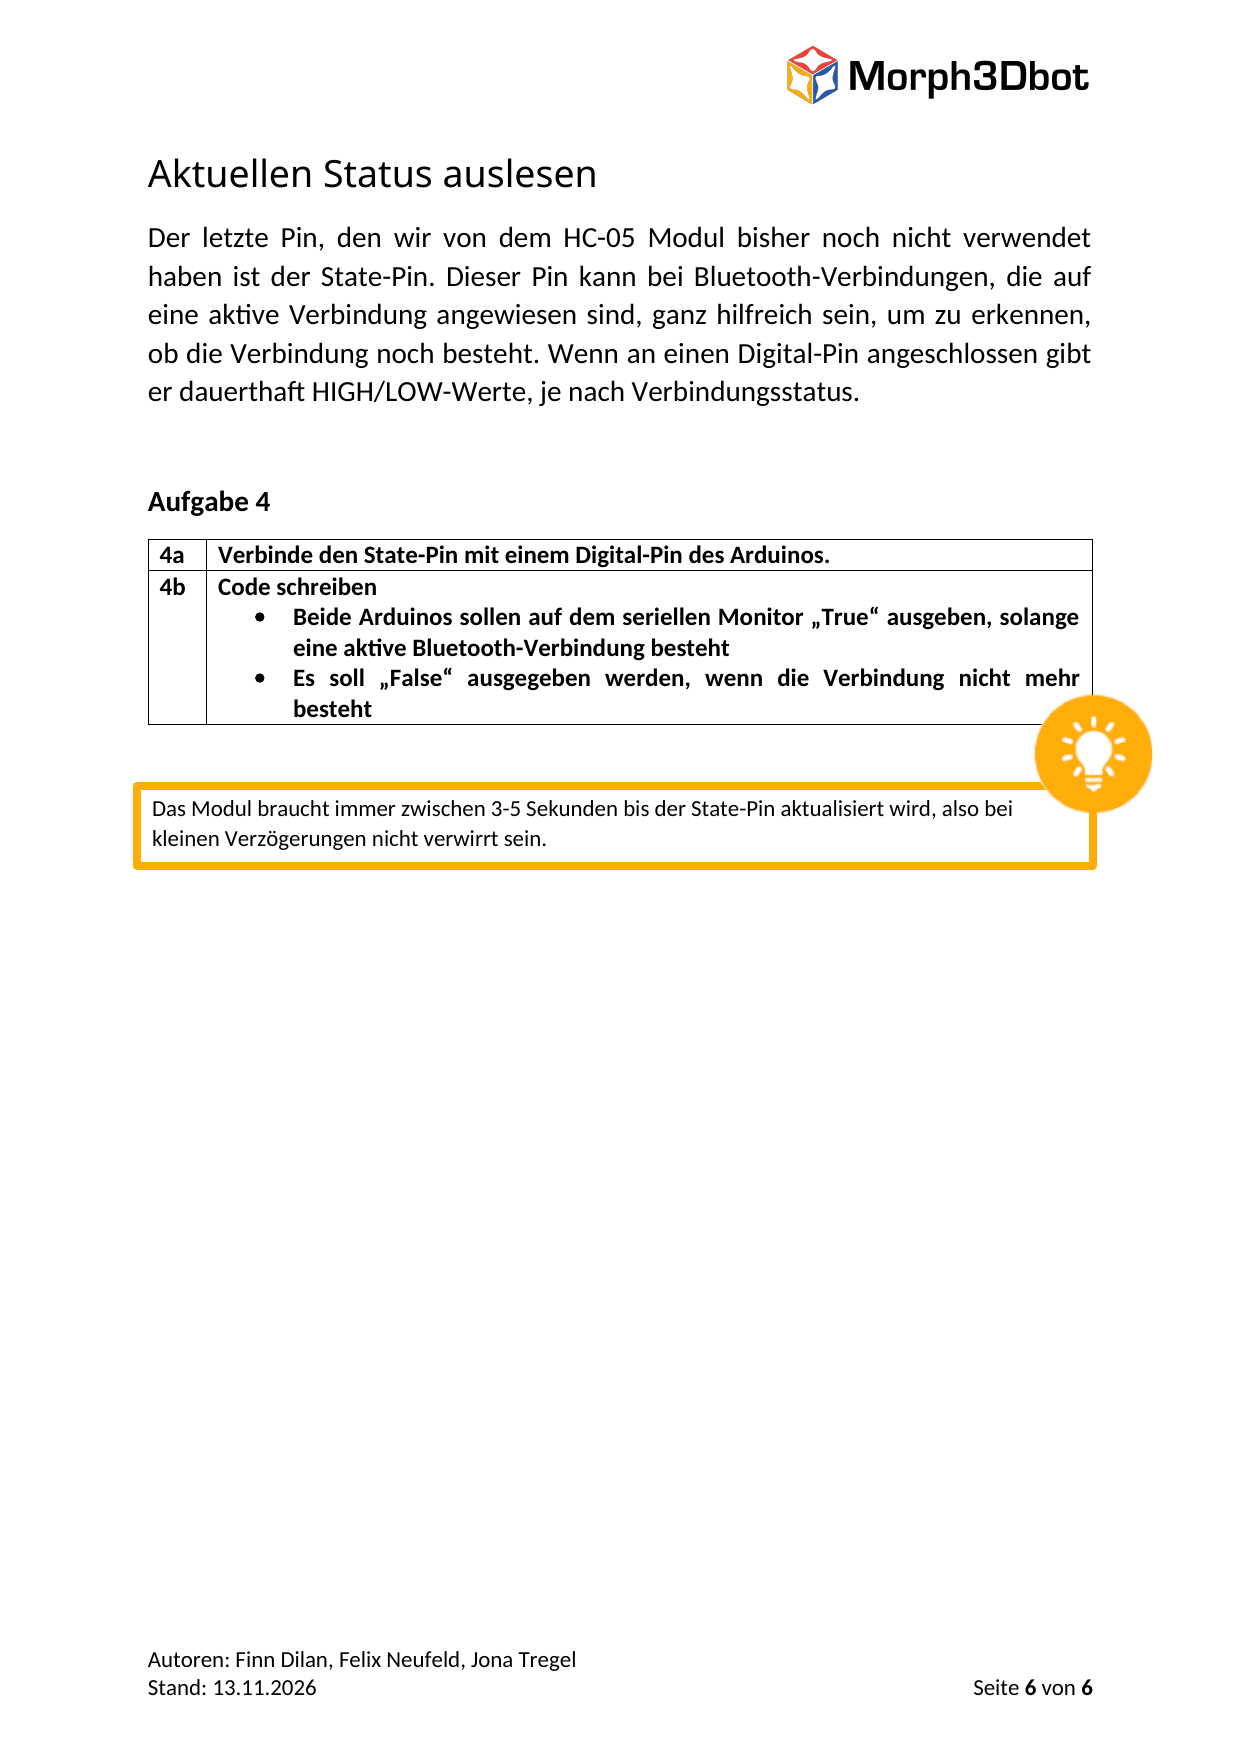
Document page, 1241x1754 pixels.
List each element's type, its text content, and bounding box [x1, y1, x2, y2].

text Aktuellen Status auslesen [148, 148, 1093, 199]
picture [1034, 694, 1153, 813]
table_cell 4b [149, 571, 206, 724]
text Aufgabe 4 [148, 483, 1093, 519]
text Der letzte Pin, den wir von dem HC-05 Modul bisher noch nicht verwendet haben ist der State-Pin. Dieser Pin kann bei Bluetooth-Verbindungen, die auf eine aktive Verbindung angewiesen sind, ganz hilfreich sein, um zu erkennen, ob die Verbindung noch besteht. Wenn an einen Digital-Pin angeschlossen gibt er dauerthaft HIGH/LOW-Werte, je nach Verbindungsstatus. [148, 219, 1093, 409]
table_cell Code schreiben Beide Arduinos sollen auf dem seriellen Monitor „True“ ausgeben, solange eine aktive Bluetooth-Verbindung besteht Es soll „False“ ausgegeben werden, wenn die Verbindung nicht mehr besteht [207, 571, 1092, 724]
picture [783, 45, 1093, 105]
table_header Verbinde den State-Pin mit einem Digital-Pin des Arduinos. [207, 540, 1092, 570]
table_header 4a [149, 540, 206, 570]
